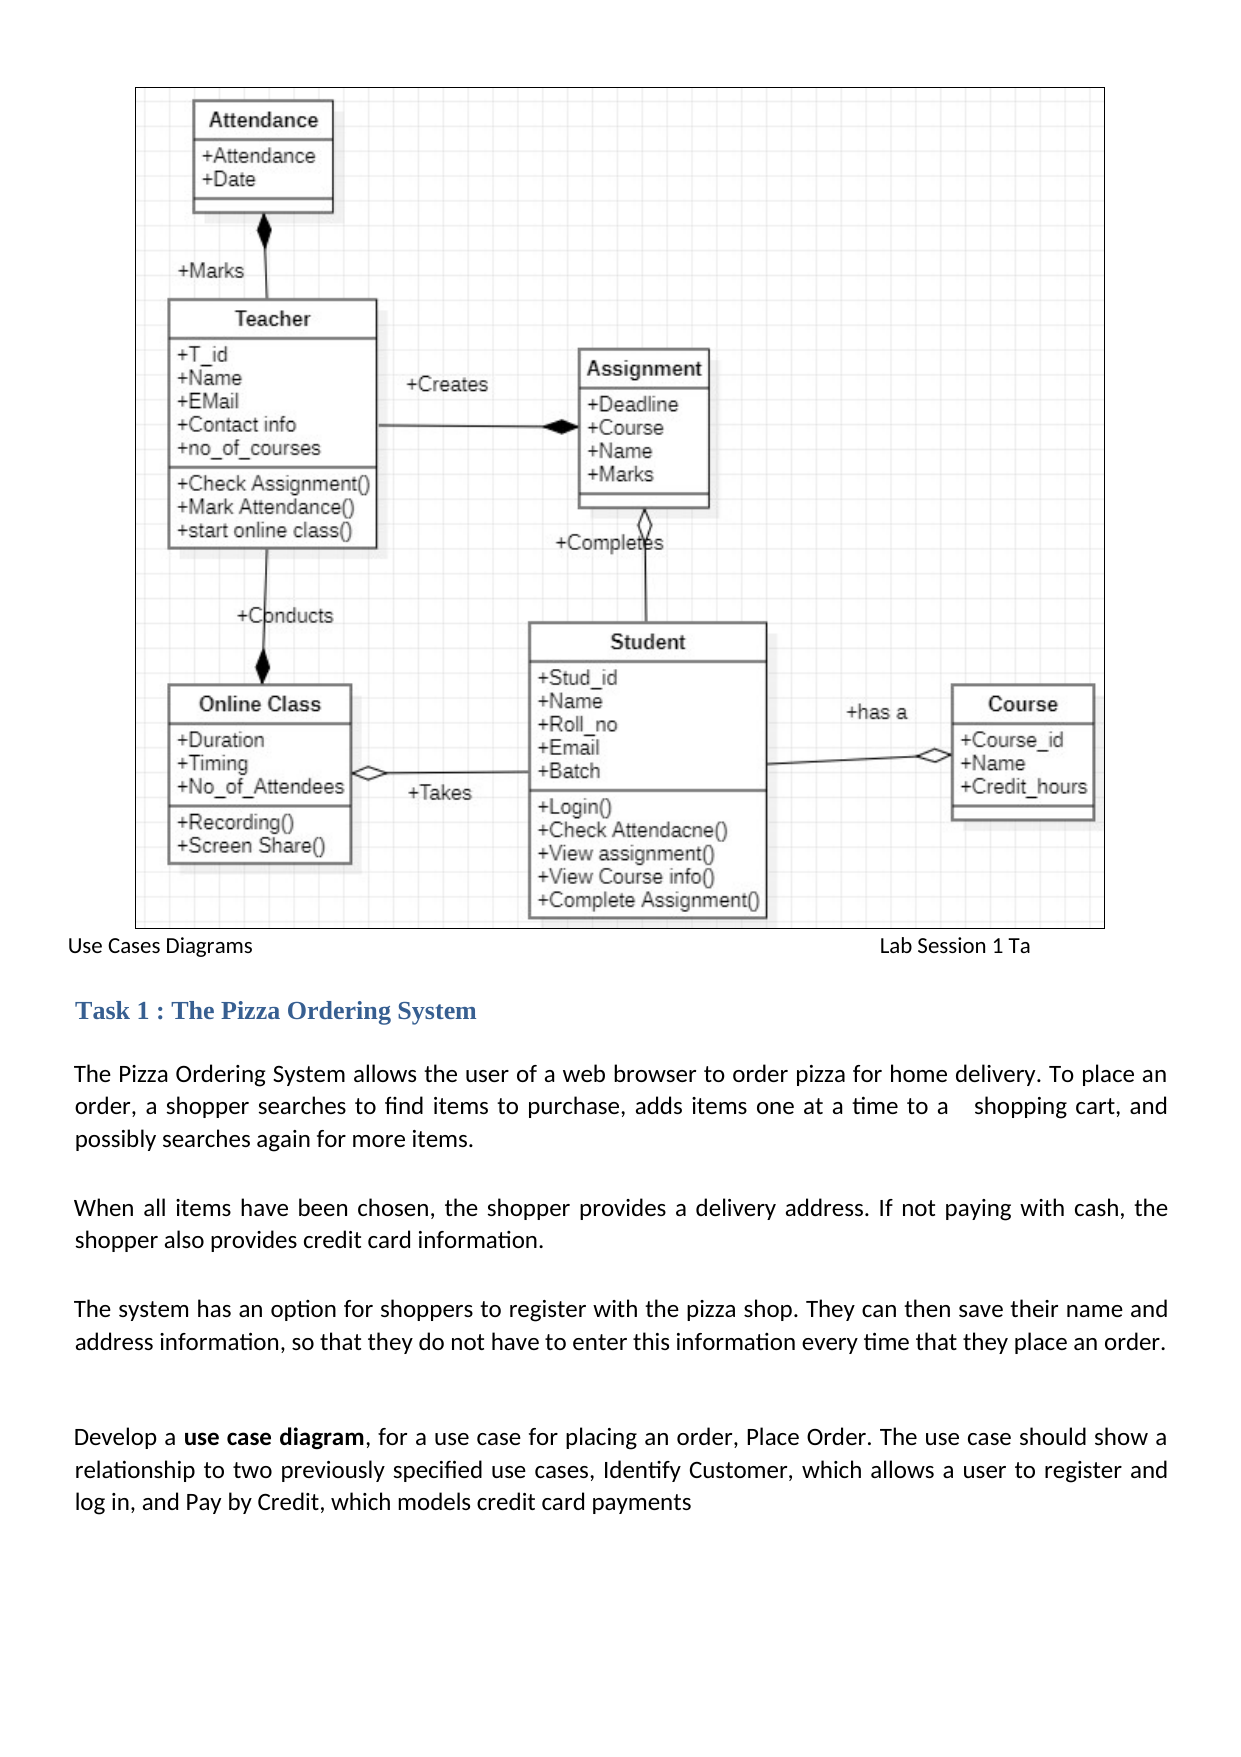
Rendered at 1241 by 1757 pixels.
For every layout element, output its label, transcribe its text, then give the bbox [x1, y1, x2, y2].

text When all items have been chosen, the shopper provides a delivery address. If not paying with cash, the shopper also provides credit card information. [73, 1192, 1169, 1255]
picture [136, 88, 1104, 928]
text Task 1 : The Pizza Ordering System [75, 995, 1177, 1025]
text Develop a use case diagram, for a use case for placing an order, Place Order. The use case should show a relationship to two previously specified use cases, Identify Customer, which allows a user to register and log in, and Pay by Credit, which models credit card payments [73, 1422, 1169, 1517]
text The system has an option for shoppers to register with the pizza shop. They can then save their name and address information, so that they do not have to enter this information every time that they place an order. [73, 1294, 1169, 1356]
text Use Cases Diagrams Lab Session 1 Ta [62, 931, 1177, 959]
text The Pizza Ordering System allows the user of a web browser to order pizza for home delivery. To place an order, a shopper searches to find items to purchase, adds items one at a time to a shopping cart, and possibly searches again for more items. [73, 1058, 1169, 1153]
